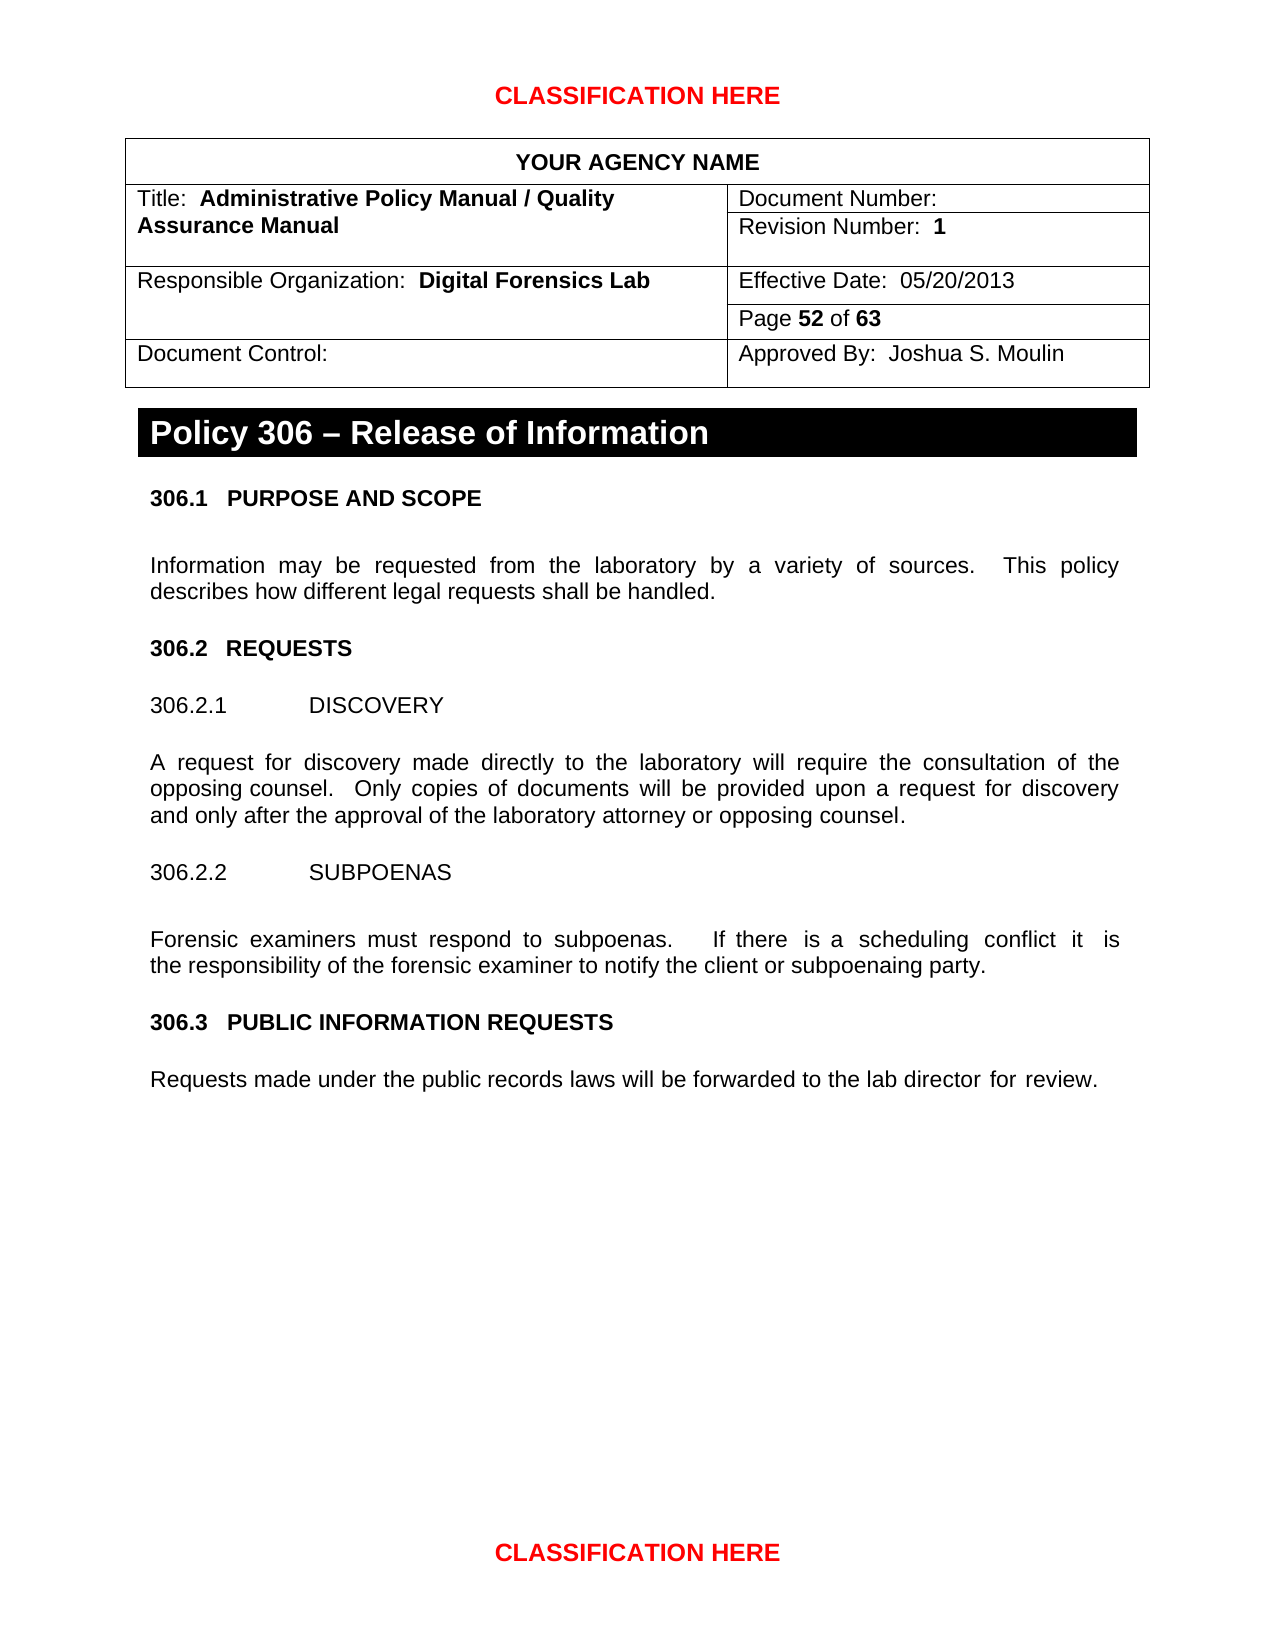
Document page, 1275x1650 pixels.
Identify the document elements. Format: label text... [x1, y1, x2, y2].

text 306.2.2 SUBPOENAS [150, 858, 1120, 885]
text 306.2 REQUESTS [150, 635, 1120, 662]
table_header Policy 306 – Release of Information [139, 409, 1136, 456]
text Information may be requested from the laboratory by a variety of sources. This policy describes how different legal requests shall be handled. [150, 552, 1120, 604]
text Forensic examiners must respond to subpoenas. If there is a scheduling conflict it is the responsibility of the forensic examiner to notify the client or subpoenaing party. [150, 926, 1120, 978]
text 306.3 PUBLIC INFORMATION REQUESTS [150, 1009, 1120, 1035]
text 306.1 PURPOSE AND SCOPE [150, 485, 1120, 511]
text A request for discovery made directly to the laboratory will require the consultation of the opposing counsel. Only copies of documents will be provided upon a request for discovery and only after the approval of the laboratory attorney or opposing counsel. [150, 749, 1120, 828]
text Requests made under the public records laws will be forwarded to the lab director for review. [150, 1066, 1120, 1092]
text 306.2.1 DISCOVERY [150, 692, 1120, 718]
